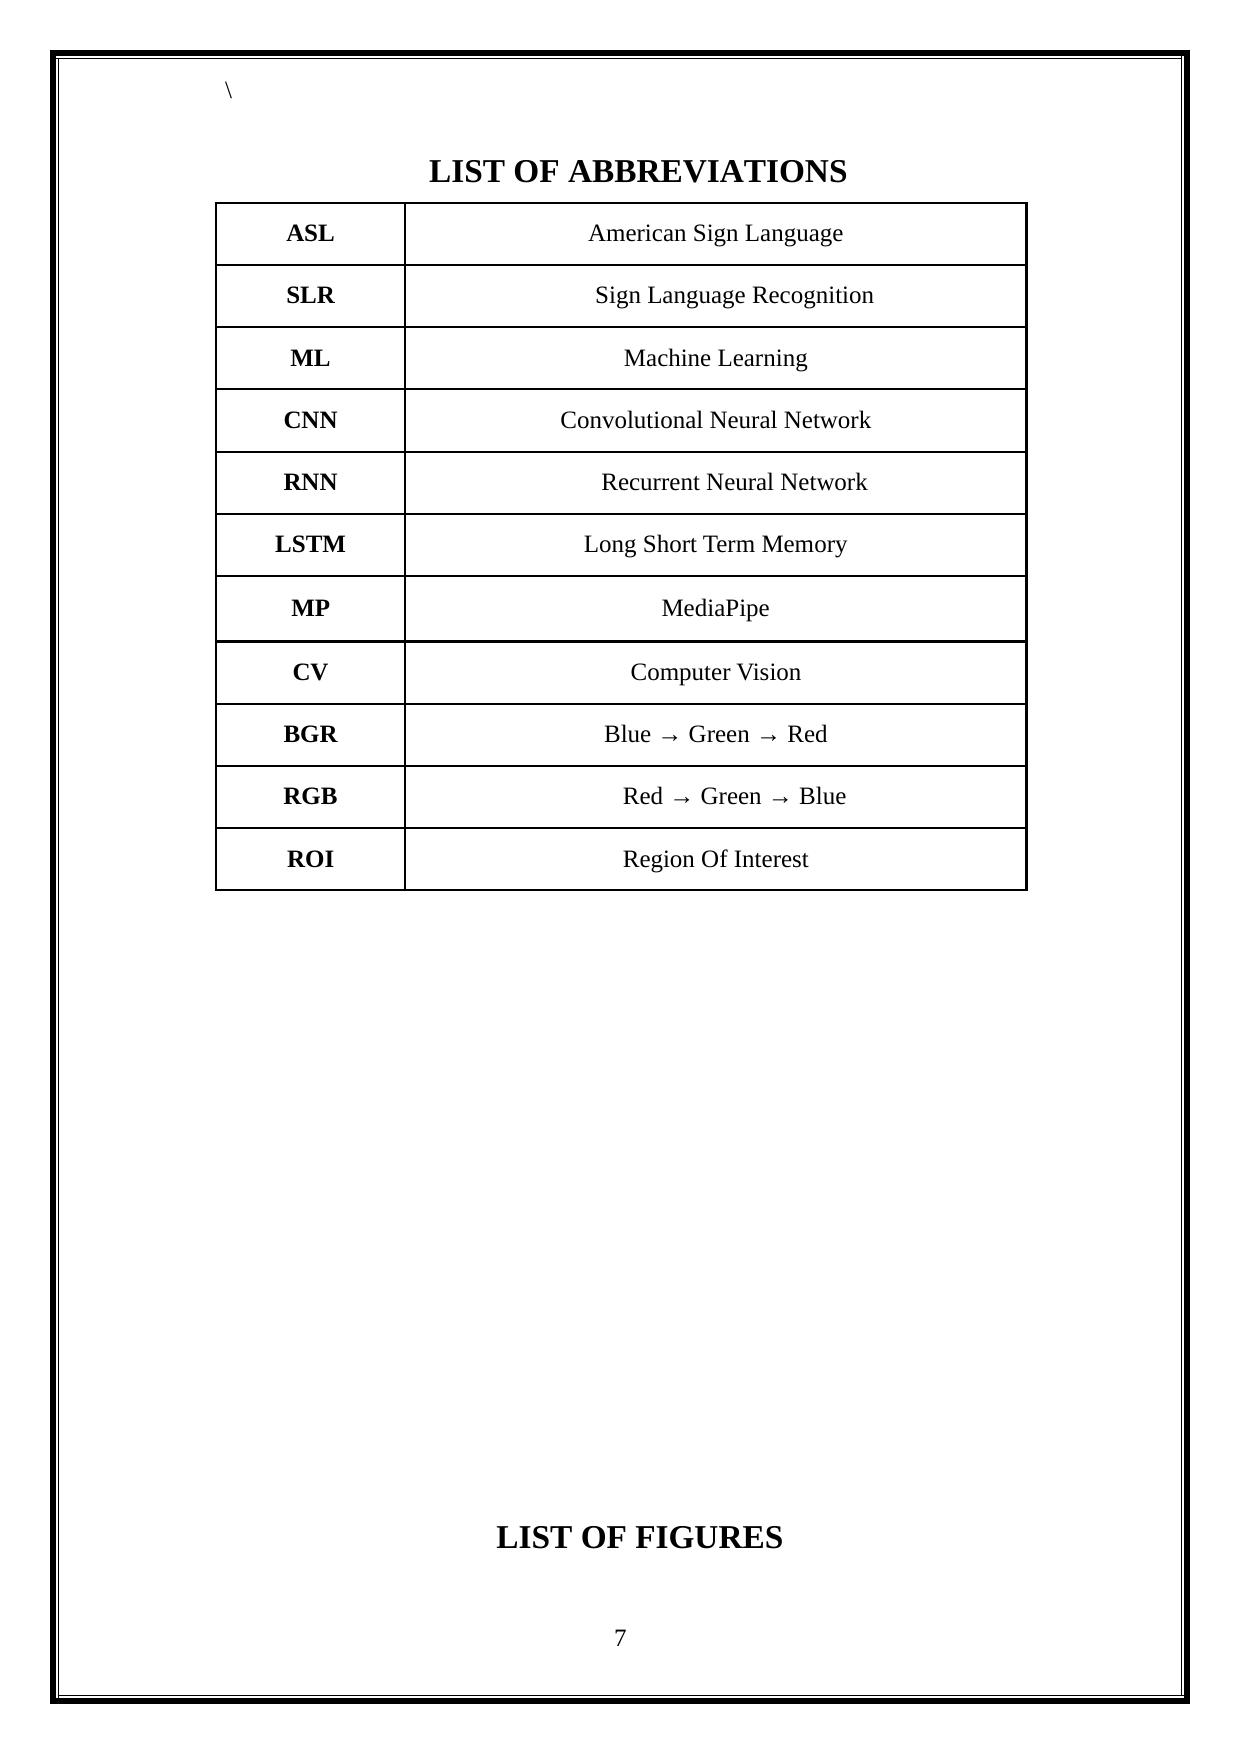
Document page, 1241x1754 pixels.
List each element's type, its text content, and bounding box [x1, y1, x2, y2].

table_cell MediaPipe [406, 577, 1025, 640]
table_cell Recurrent Neural Network [406, 453, 1025, 513]
table_cell SLR [217, 266, 404, 326]
text LIST OF FIGURES [496, 1517, 1015, 1556]
table_cell Red → Green → Blue [406, 767, 1025, 827]
table_header American Sign Language [406, 204, 1025, 264]
table_cell Region Of Interest [406, 829, 1025, 889]
table_cell Computer Vision [406, 643, 1025, 703]
table_header ASL [217, 204, 404, 264]
table_cell Sign Language Recognition [406, 266, 1025, 326]
table_cell Long Short Term Memory [406, 515, 1025, 575]
table_cell MP [217, 577, 404, 640]
table_cell LSTM [217, 515, 404, 575]
table_cell Convolutional Neural Network [406, 390, 1025, 451]
table_cell RNN [217, 453, 404, 513]
table_cell Machine Learning [406, 328, 1025, 388]
table_cell ROI [217, 829, 404, 889]
table_cell RGB [217, 767, 404, 827]
table_cell BGR [217, 705, 404, 765]
table_cell CV [217, 643, 404, 703]
table_cell CNN [217, 390, 404, 451]
table_cell Blue → Green → Red [406, 705, 1025, 765]
text LIST OF ABBREVIATIONS [429, 151, 1015, 190]
table_cell ML [217, 328, 404, 388]
